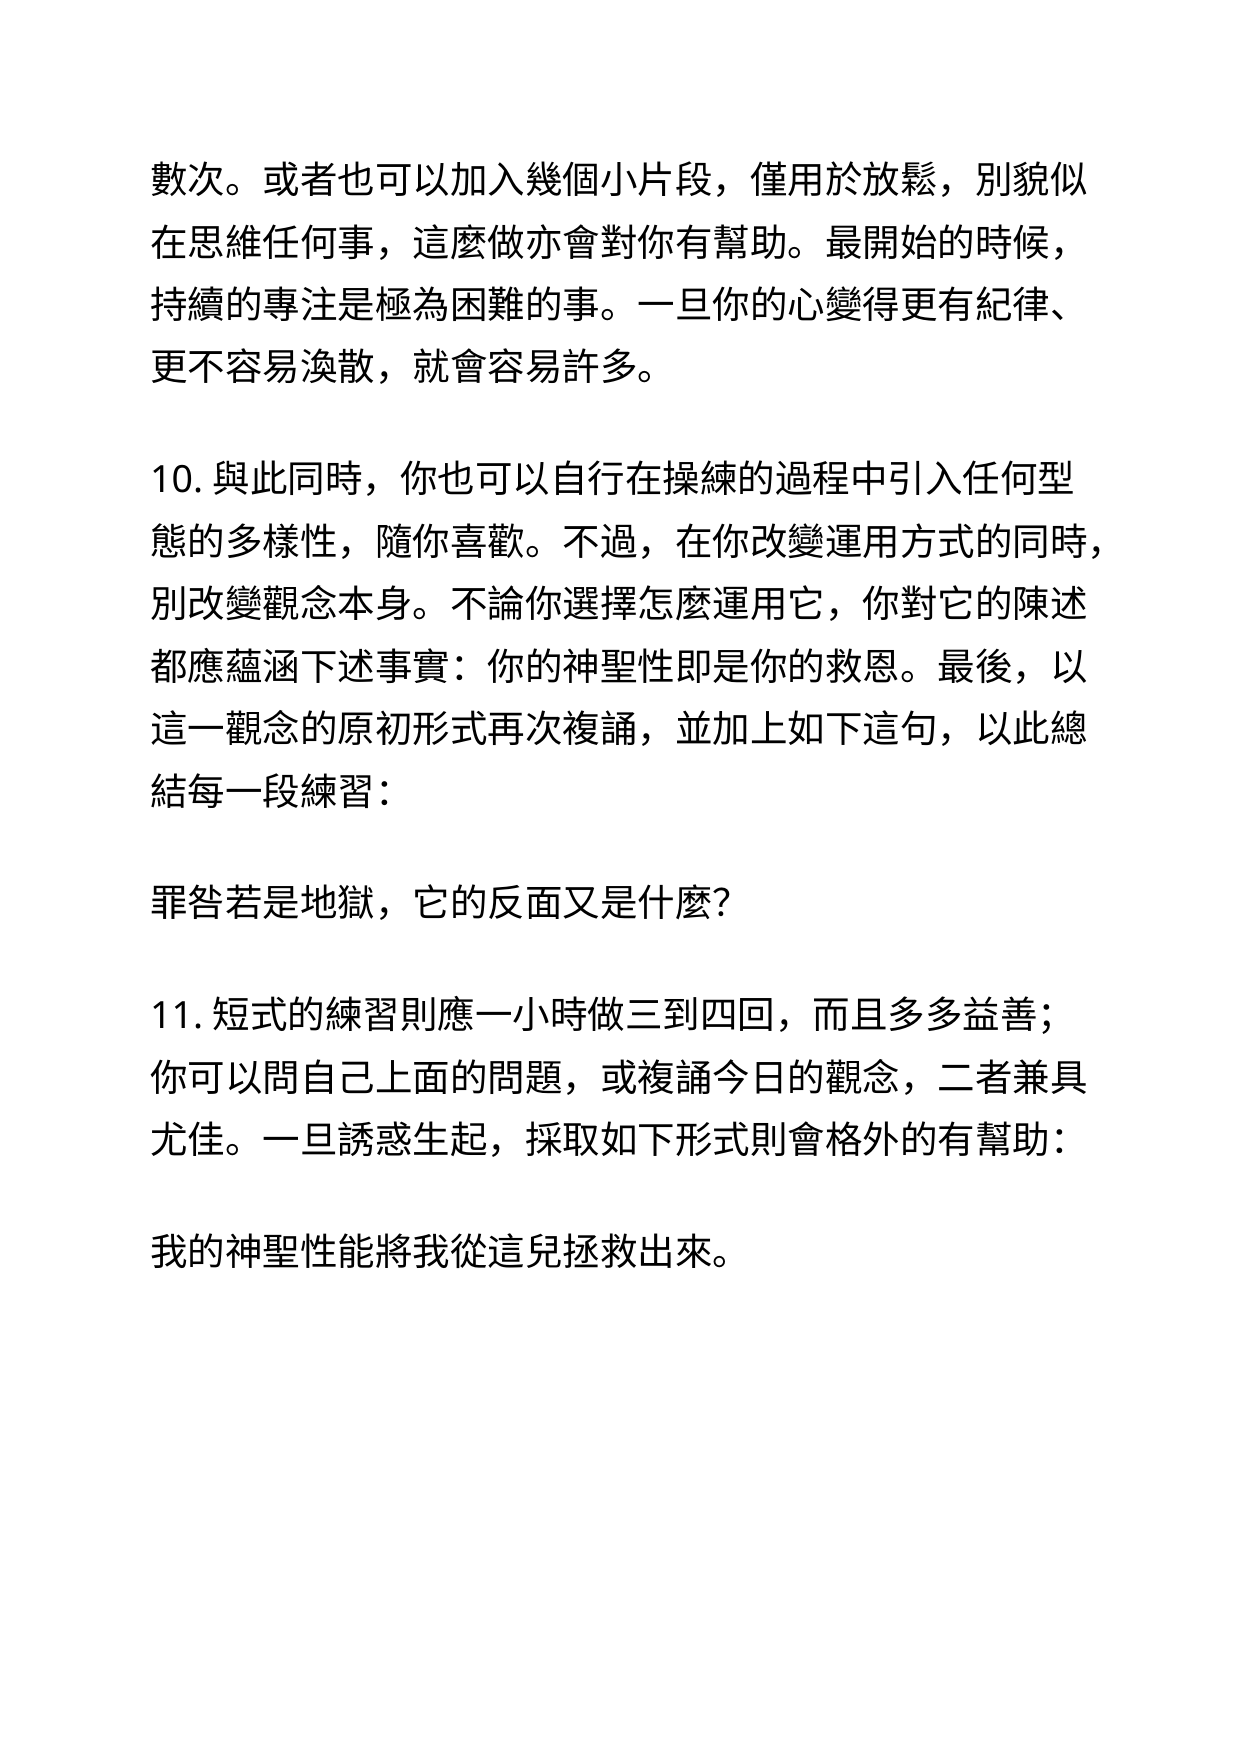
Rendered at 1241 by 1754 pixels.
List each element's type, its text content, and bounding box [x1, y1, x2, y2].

text 罪咎若是地獄，它的反面又是什麼？ [150, 873, 1090, 928]
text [150, 150, 1090, 391]
text 10. 與此同時，你也可以自行在操練的過程中引入任何型態的多樣性，隨你喜歡。不過，在你改變運用方式的同時，別改變觀念本身。不論你選擇怎麼運用它，你對它的陳述都應蘊涵下述事實：你的神聖性即是你的救恩。最後，以這一觀念的原初形式再次複誦，並加上如下這句，以此總結每一段練習： [150, 449, 1090, 816]
text 我的神聖性能將我從這兒拯救出來。 [150, 1222, 1090, 1277]
text 11. 短式的練習則應一小時做三到四回，而且多多益善；你可以問自己上面的問題，或複誦今日的觀念，二者兼具尤佳。一旦誘惑生起，採取如下形式則會格外的有幫助： [150, 985, 1090, 1164]
